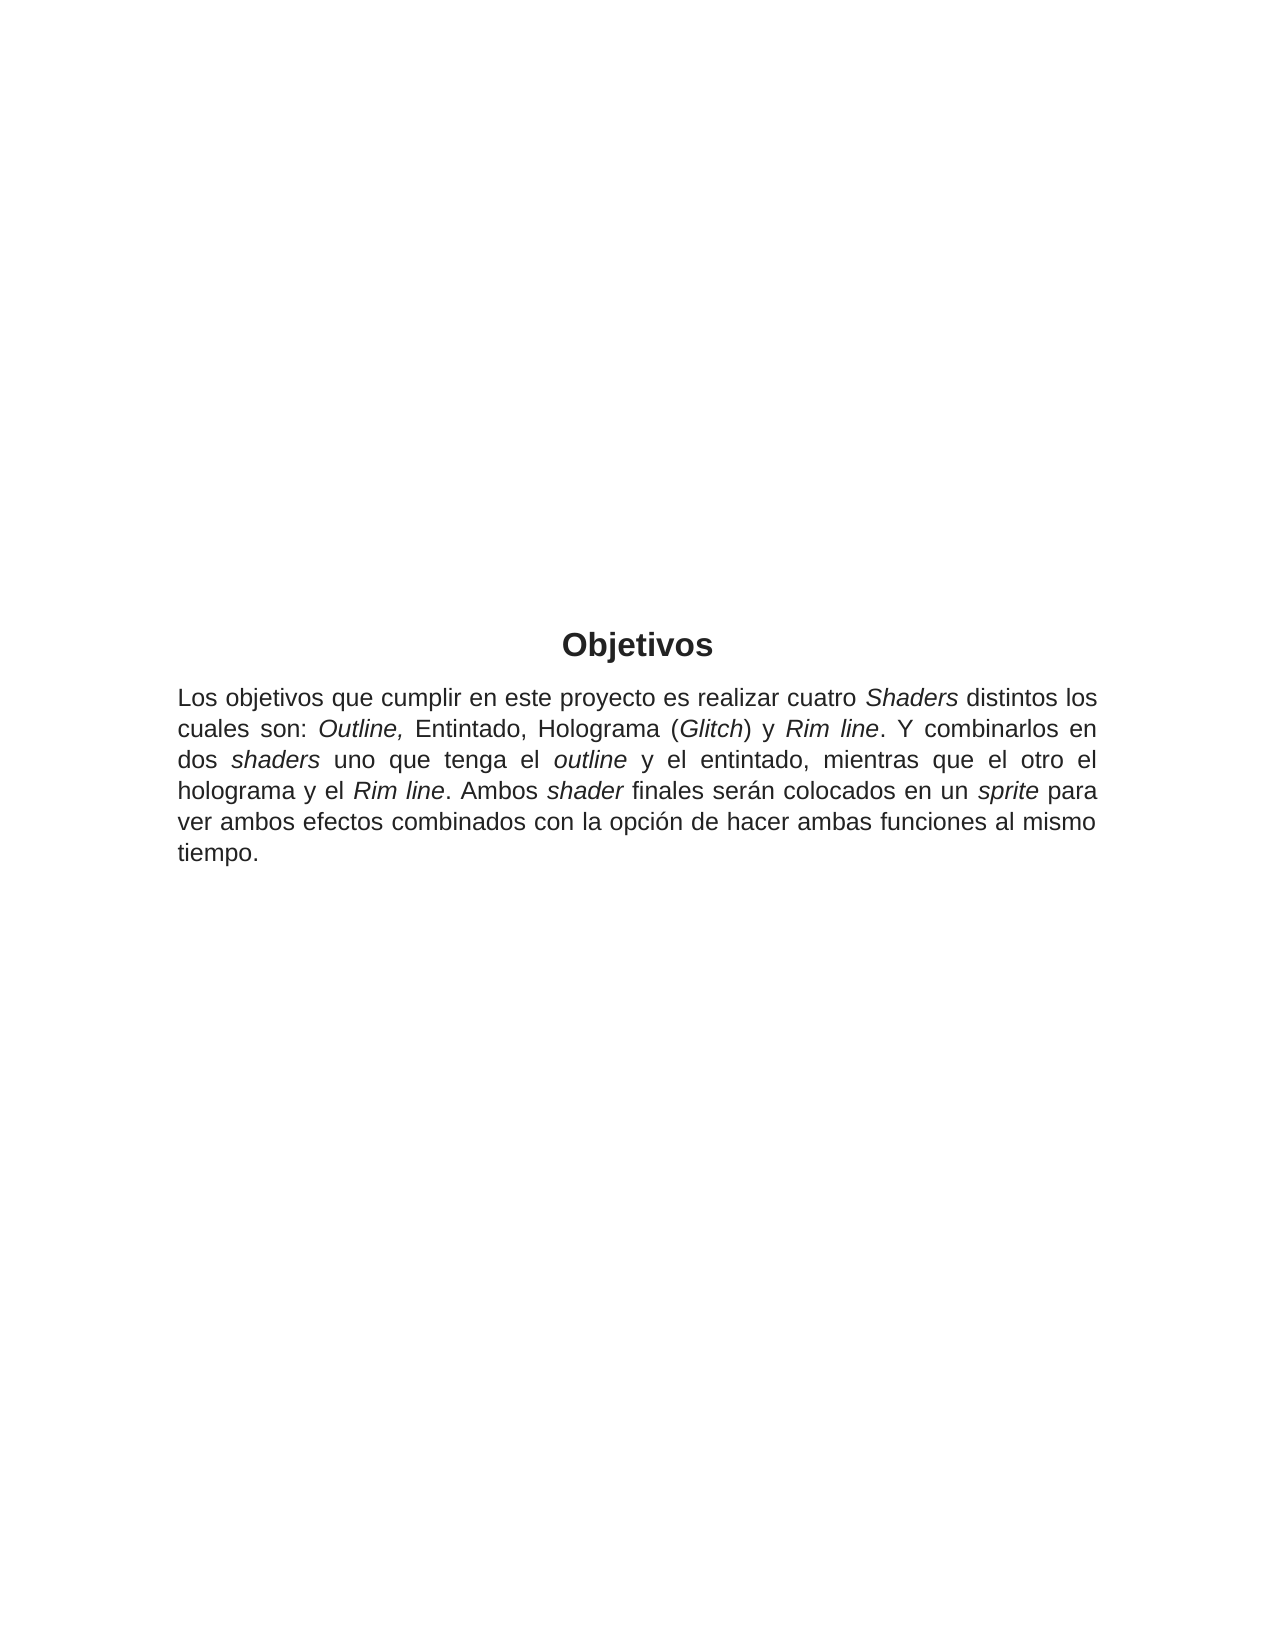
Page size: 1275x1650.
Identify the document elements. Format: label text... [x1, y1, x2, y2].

text Objetivos [177, 625, 1098, 663]
text Los objetivos que cumplir en este proyecto es realizar cuatro Shaders distintos los cuales son: Outline, Entintado, Holograma (Glitch) y Rim line. Y combinarlos en dos shaders uno que tenga el outline y el entintado, mientras que el otro el holograma y el Rim line. Ambos shader finales serán colocados en un sprite para ver ambos efectos combinados con la opción de hacer ambas funciones al mismo tiempo. [177, 683, 1098, 867]
